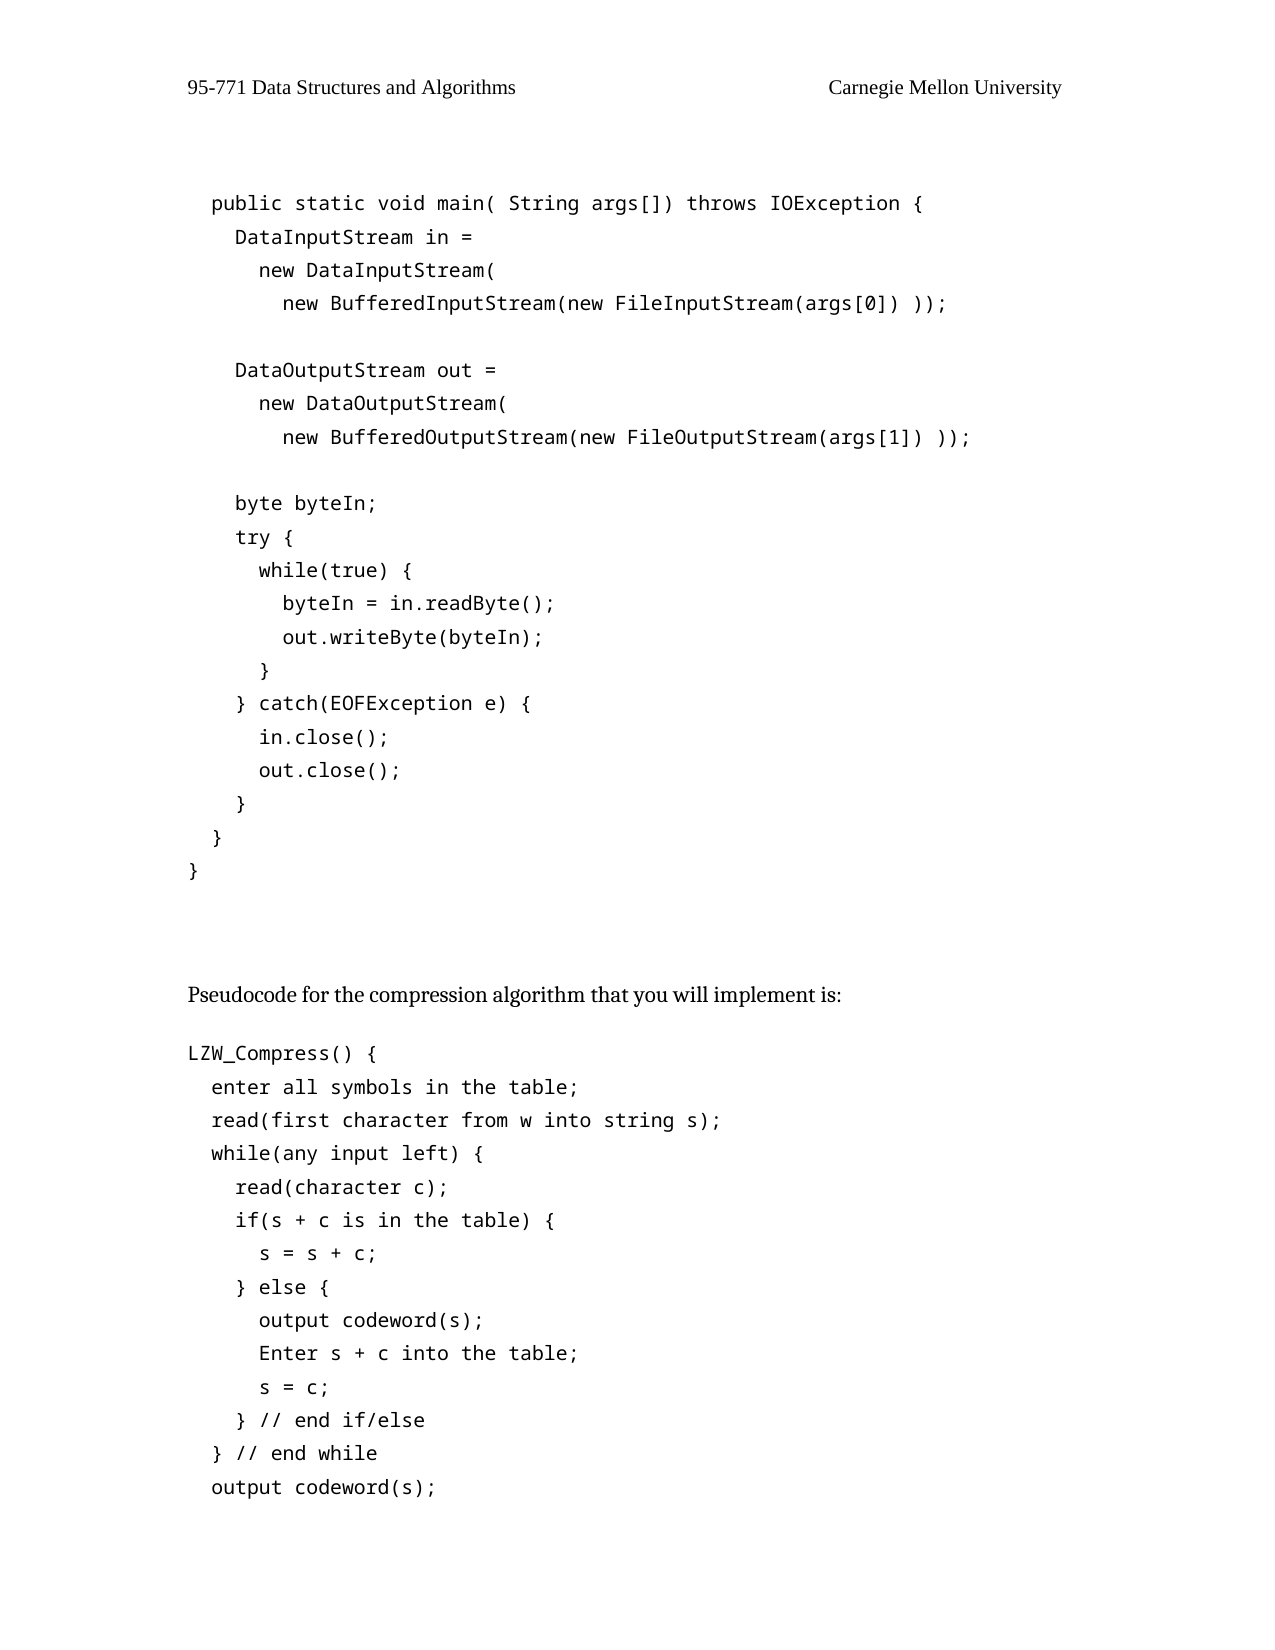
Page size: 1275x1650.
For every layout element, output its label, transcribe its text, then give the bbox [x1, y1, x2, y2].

text while(true) { [187, 550, 1087, 583]
text try { [187, 517, 1087, 550]
text } catch(EOFException e) { [187, 683, 1087, 717]
text Pseudocode for the compression algorithm that you will implement is: [187, 975, 1087, 1008]
text enter all symbols in the table; [187, 1067, 1087, 1100]
text output codeword(s); [187, 1300, 1087, 1333]
text byte byteIn; [187, 483, 1087, 517]
text } [187, 817, 1087, 850]
text } // end if/else [187, 1400, 1087, 1433]
text DataInputStream in = [187, 217, 1087, 250]
text new BufferedInputStream( new FileInputStream(args[0]) )); [187, 283, 1087, 317]
text } [187, 650, 1087, 683]
text new DataOutputStream( [187, 383, 1087, 417]
text if(s + c is in the table) { [187, 1200, 1087, 1233]
text public static void main( String args[]) throws IOException { [187, 183, 1087, 217]
text } [187, 850, 1087, 883]
text read(first character from w into string s); [187, 1100, 1087, 1133]
text s = s + c; [187, 1233, 1087, 1267]
text Enter s + c into the table; [187, 1333, 1087, 1367]
text while(any input left) { [187, 1133, 1087, 1167]
text } else { [187, 1267, 1087, 1300]
text DataOutputStream out = [187, 350, 1087, 383]
text s = c; [187, 1367, 1087, 1400]
text new BufferedOutputStream( new FileOutputStream(args[1]) )); [187, 417, 1087, 450]
text out.close(); [187, 750, 1087, 783]
text output codeword(s); [187, 1467, 1087, 1500]
text new DataInputStream( [187, 250, 1087, 283]
text byteIn = in.readByte(); [187, 583, 1087, 617]
text read(character c); [187, 1167, 1087, 1200]
text } // end while [187, 1433, 1087, 1467]
text LZW_Compress() { [187, 1033, 1087, 1067]
text out.writeByte(byteIn); [187, 617, 1087, 650]
text in.close(); [187, 717, 1087, 750]
text } [187, 783, 1087, 817]
